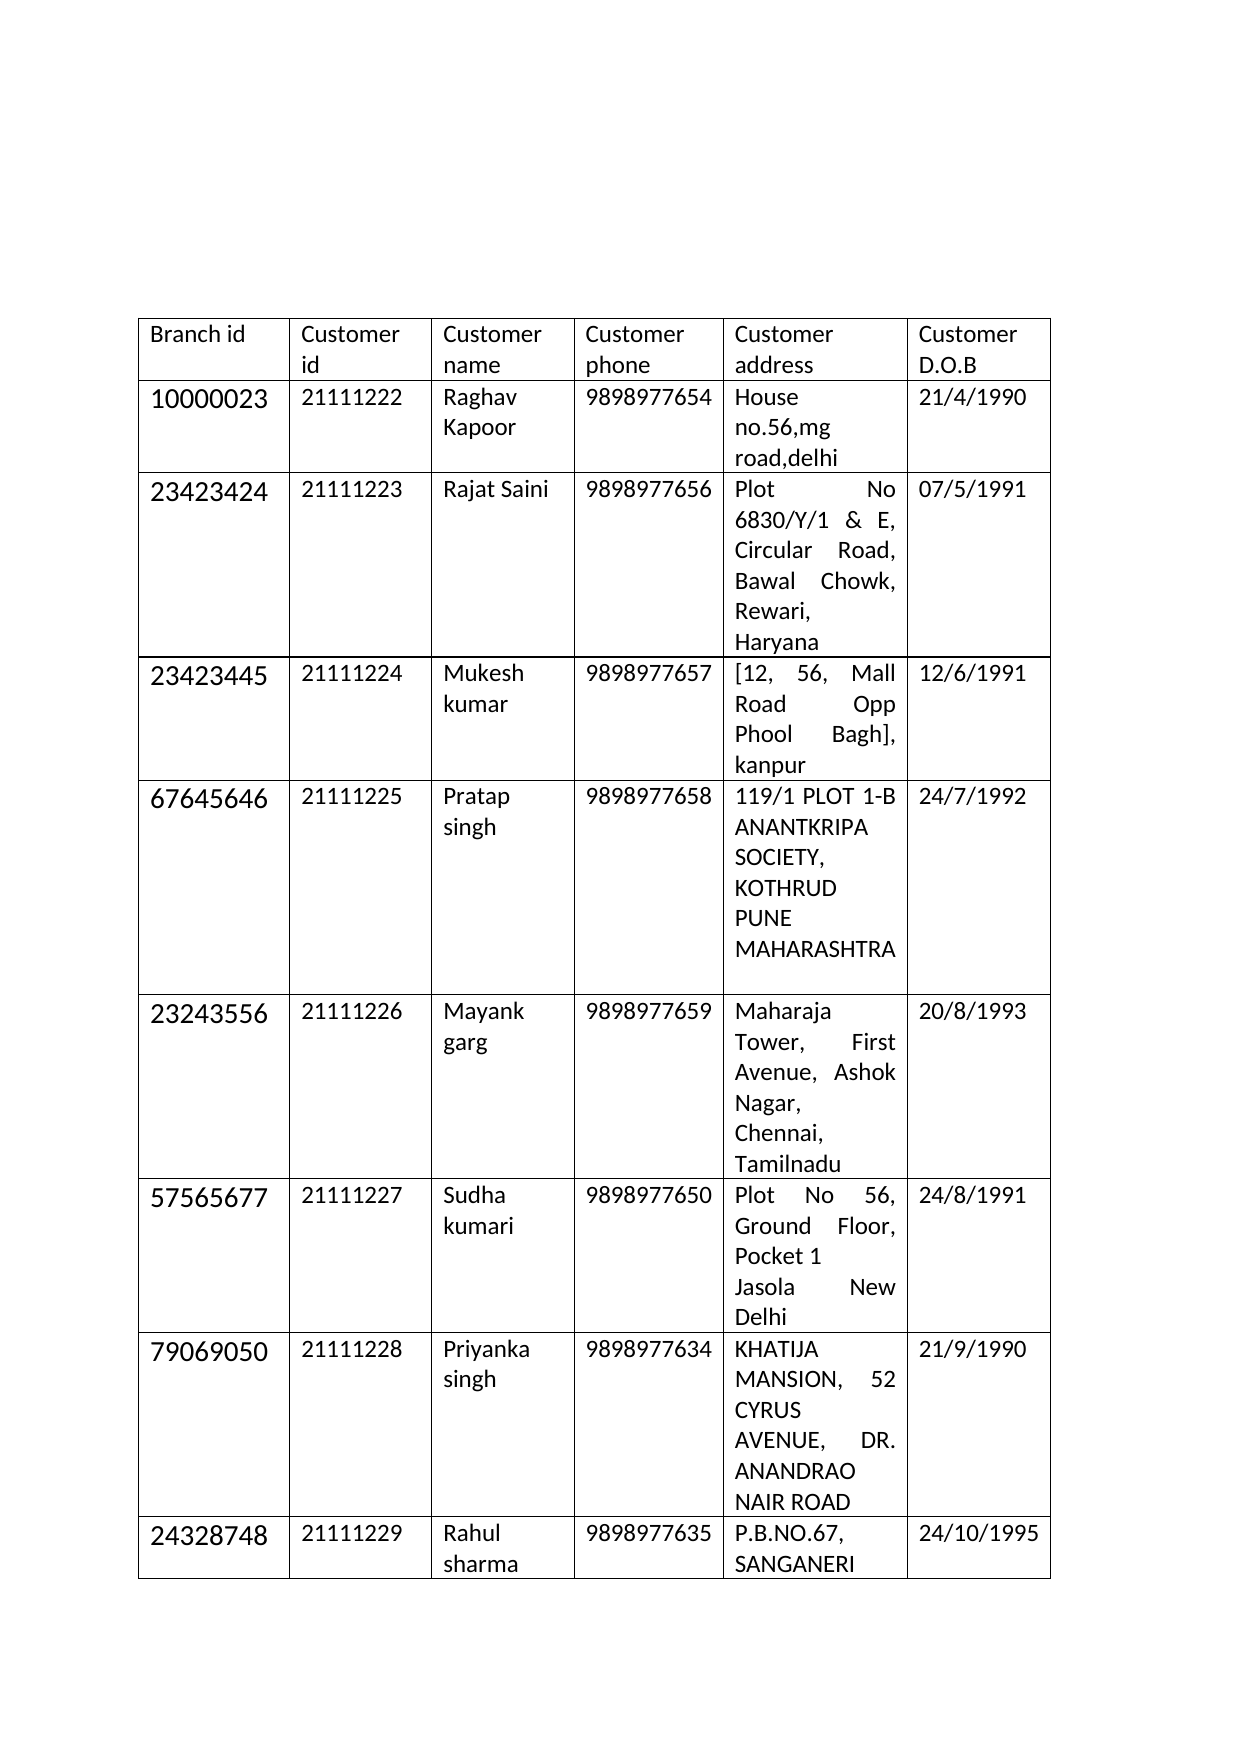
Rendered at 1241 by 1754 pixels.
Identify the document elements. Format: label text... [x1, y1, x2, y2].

table_cell 57565677 [139, 1179, 289, 1332]
table_header Customer id [290, 319, 431, 379]
table_header Customer address [724, 319, 907, 379]
table_cell 24/10/1995 [908, 1517, 1050, 1578]
table_cell 21/9/1990 [908, 1333, 1050, 1516]
table_cell 10000023 [139, 381, 289, 472]
table_cell 9898977656 [575, 473, 723, 656]
table_header Customer D.O.B [908, 319, 1050, 379]
table_cell [12, 56, Mall Road Opp Phool Bagh], kanpur [724, 658, 907, 779]
table_cell 21111227 [290, 1179, 431, 1332]
table_cell 21111225 [290, 781, 431, 994]
table_cell 24/7/1992 [908, 781, 1050, 994]
table_cell Priyanka singh [432, 1333, 574, 1516]
table_cell 23243556 [139, 995, 289, 1178]
table_cell 24/8/1991 [908, 1179, 1050, 1332]
table_cell Rajat Saini [432, 473, 574, 656]
table_cell Raghav Kapoor [432, 381, 574, 472]
table_cell 9898977659 [575, 995, 723, 1178]
table_cell 21111224 [290, 658, 431, 779]
table_cell 9898977650 [575, 1179, 723, 1332]
table_cell 21111222 [290, 381, 431, 472]
table_cell Mukesh kumar [432, 658, 574, 779]
table_cell 9898977635 [575, 1517, 723, 1578]
table_cell KHATIJA MANSION, 52 CYRUS AVENUE, DR. ANANDRAO NAIR ROAD [724, 1333, 907, 1516]
table_cell Rahul sharma [432, 1517, 574, 1578]
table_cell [724, 1517, 907, 1578]
table_cell 21111229 [290, 1517, 431, 1578]
table_cell Sudha kumari [432, 1179, 574, 1332]
table_cell 67645646 [139, 781, 289, 994]
table_cell 21/4/1990 [908, 381, 1050, 472]
table_cell 119/1 PLOT 1-B ANANTKRIPA SOCIETY, KOTHRUD PUNE MAHARASHTRA [724, 781, 907, 994]
table_cell 23423424 [139, 473, 289, 656]
table_cell 21111226 [290, 995, 431, 1178]
table_cell 9898977654 [575, 381, 723, 472]
table_cell 9898977658 [575, 781, 723, 994]
table_cell 21111223 [290, 473, 431, 656]
table_cell 20/8/1993 [908, 995, 1050, 1178]
table_cell 21111228 [290, 1333, 431, 1516]
table_cell 12/6/1991 [908, 658, 1050, 779]
table_cell Maharaja Tower, First Avenue, Ashok Nagar, Chennai, Tamilnadu [724, 995, 907, 1178]
table_cell 9898977634 [575, 1333, 723, 1516]
table_cell 24328748 [139, 1517, 289, 1578]
table_cell Mayank garg [432, 995, 574, 1178]
table_header Customer phone [575, 319, 723, 379]
table_header Branch id [139, 319, 289, 379]
table_cell House no.56,mg road,delhi [724, 381, 907, 472]
table_cell 23423445 [139, 658, 289, 779]
table_cell 9898977657 [575, 658, 723, 779]
table_cell Plot No 6830/Y/1 & E, Circular Road, Bawal Chowk, Rewari, Haryana [724, 473, 907, 656]
table_cell Plot No 56, Ground Floor, Pocket 1 Jasola New Delhi [724, 1179, 907, 1332]
table_header Customer name [432, 319, 574, 379]
table_cell Pratap singh [432, 781, 574, 994]
table_cell 79069050 [139, 1333, 289, 1516]
table_cell 07/5/1991 [908, 473, 1050, 656]
